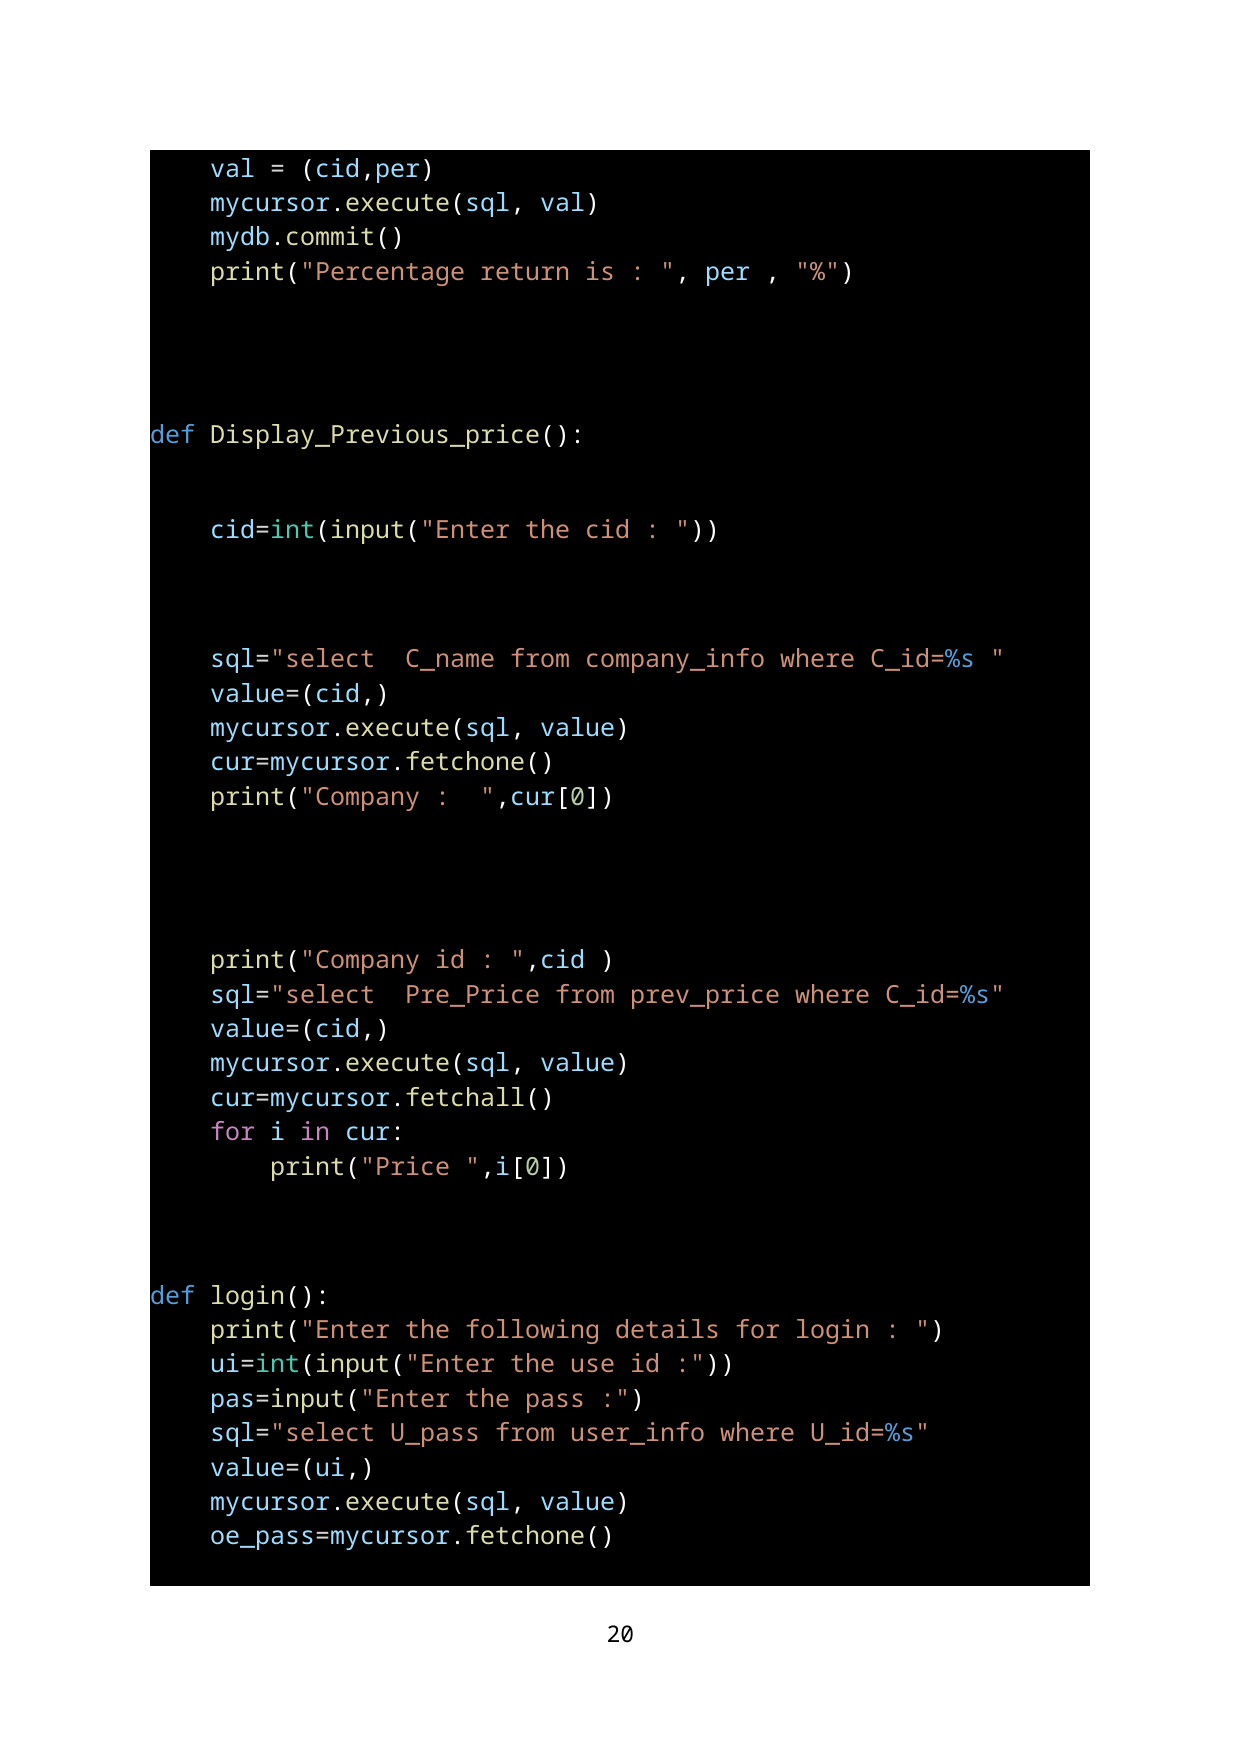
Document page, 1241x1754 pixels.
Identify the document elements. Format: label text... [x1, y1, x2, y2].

text def Display_Previous_price(): [150, 417, 1090, 451]
text print("Price ",i[0]) [150, 1148, 1090, 1182]
text print("Percentage return is : ", per , "%") [150, 253, 1090, 287]
text mycursor.execute(sql, value) [150, 1045, 1090, 1079]
text cid=int(input("Enter the cid : ")) [150, 511, 1090, 546]
text mycursor.execute(sql, val) [150, 184, 1090, 219]
text for i in cur: [150, 1113, 1090, 1148]
text print("Company id : ",cid ) [150, 942, 1090, 976]
text mycursor.execute(sql, value) [150, 709, 1090, 744]
text value=(cid,) [150, 1010, 1090, 1045]
text pas=input("Enter the pass :") [150, 1380, 1090, 1414]
text value=(cid,) [150, 675, 1090, 709]
text cur=mycursor.fetchall() [150, 1079, 1090, 1113]
text cur=mycursor.fetchone() [150, 744, 1090, 778]
text sql="select Pre_Price from prev_price where C_id=%s" [150, 976, 1090, 1010]
text ui=int(input("Enter the use id :")) [150, 1346, 1090, 1380]
text def login(): [150, 1277, 1090, 1311]
text mycursor.execute(sql, value) [150, 1483, 1090, 1518]
text val = (cid,per) [150, 150, 1090, 184]
text oe_pass=mycursor.fetchone() [150, 1518, 1090, 1552]
text sql="select U_pass from user_info where U_id=%s" [150, 1414, 1090, 1449]
text sql="select C_name from company_info where C_id=%s " [150, 641, 1090, 675]
text mydb.commit() [150, 219, 1090, 253]
text print("Company : ",cur[0]) [150, 778, 1090, 812]
text print("Enter the following details for login : ") [150, 1311, 1090, 1346]
text value=(ui,) [150, 1449, 1090, 1483]
